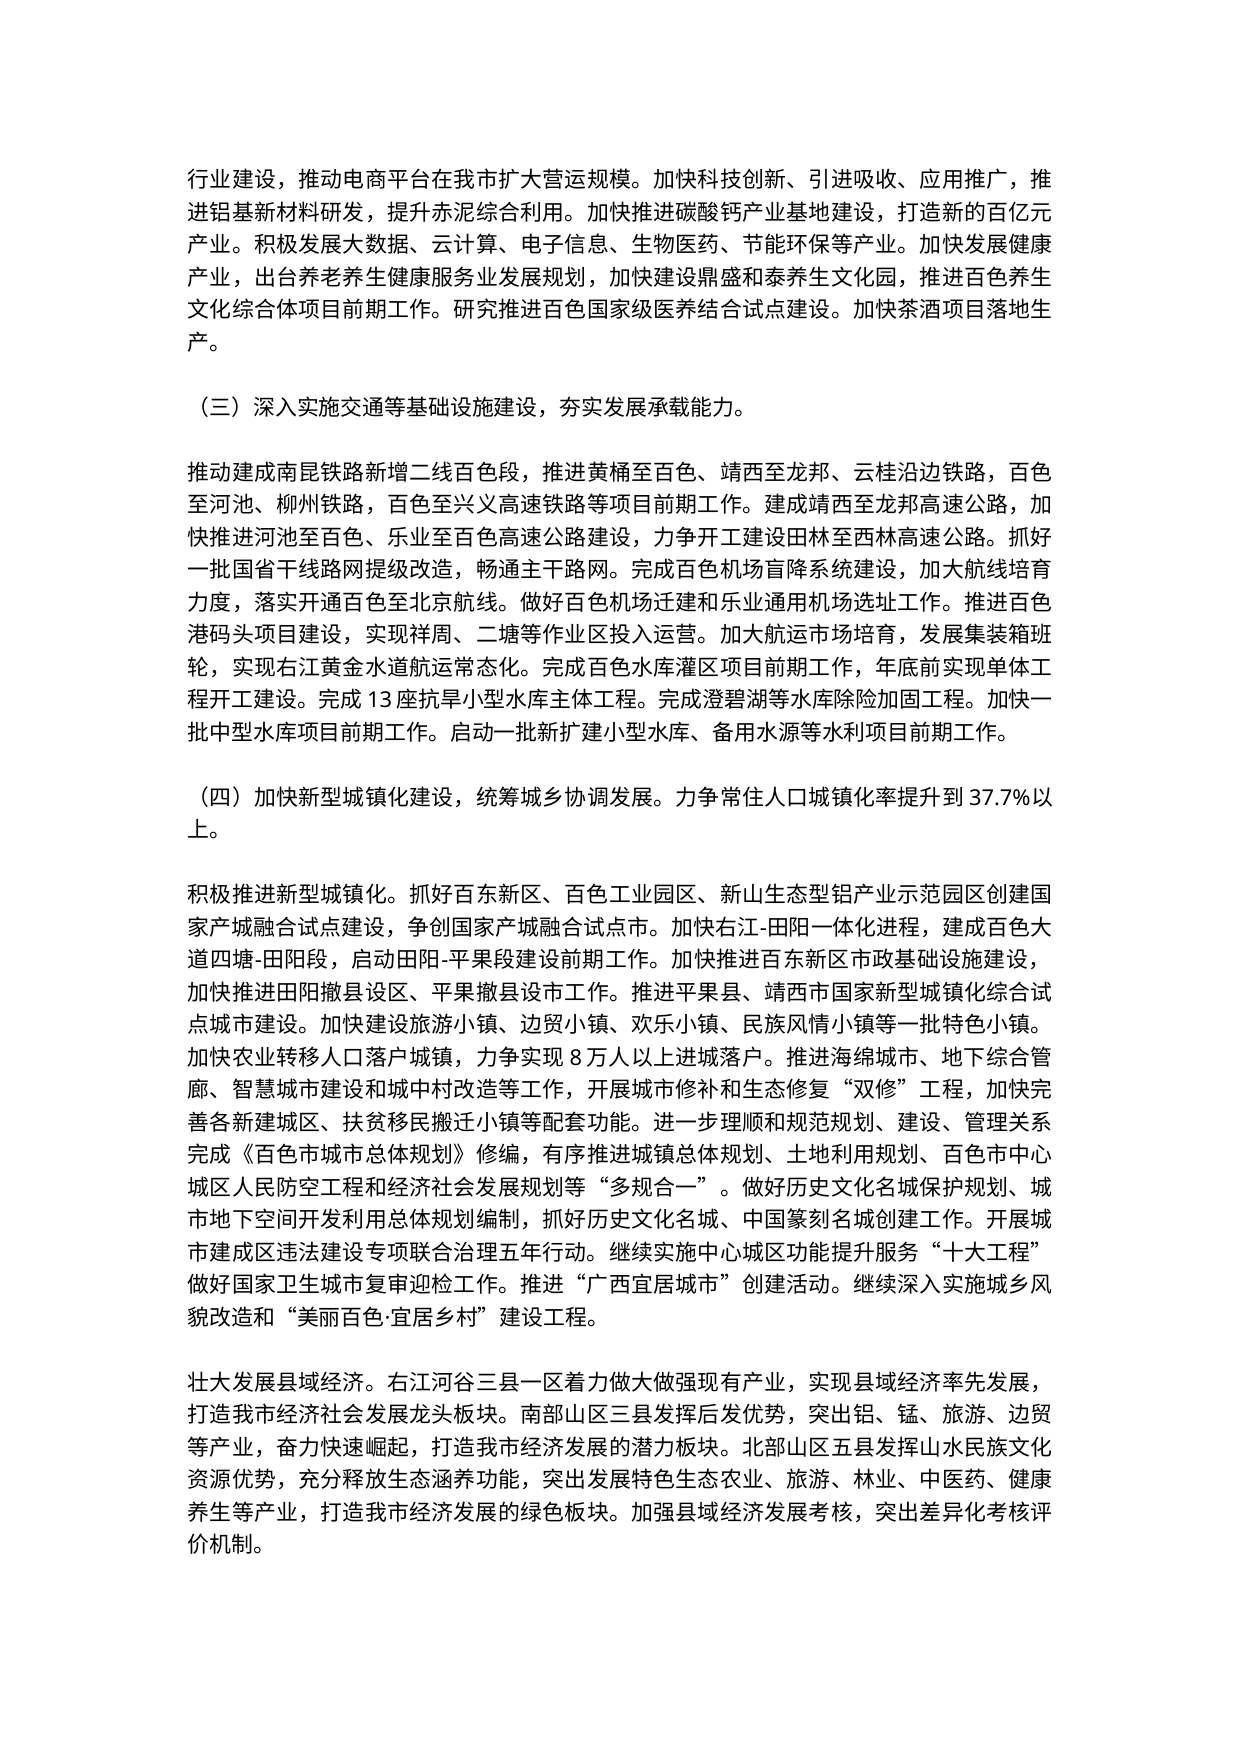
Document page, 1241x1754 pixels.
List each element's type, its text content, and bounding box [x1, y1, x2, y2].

text （三）深入实施交通等基础设施建设，夯实发展承载能力。 [187, 389, 1053, 422]
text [187, 162, 1053, 357]
text 推动建成南昆铁路新增二线百色段，推进黄桶至百色、靖西至龙邦、云桂沿边铁路，百色至河池、柳州铁路，百色至兴义高速铁路等项目前期工作。建成靖西至龙邦高速公路，加快推进河池至百色、乐业至百色高速公路建设，力争开工建设田林至西林高速公路。抓好一批国省干线路网提级改造，畅通主干路网。完成百色机场盲降系统建设，加大航线培育力度，落实开通百色至北京航线。做好百色机场迁建和乐业通用机场选址工作。推进百色港码头项目建设，实现祥周、二塘等作业区投入运营。加大航运市场培育，发展集装箱班轮，实现右江黄金水道航运常态化。完成百色水库灌区项目前期工作，年底前实现单体工程开工建设。完成13座抗旱小型水库主体工程。完成澄碧湖等水库除险加固工程。加快一批中型水库项目前期工作。启动一批新扩建小型水库、备用水源等水利项目前期工作。 [187, 454, 1053, 747]
text 壮大发展县域经济。右江河谷三县一区着力做大做强现有产业，实现县域经济率先发展，打造我市经济社会发展龙头板块。南部山区三县发挥后发优势，突出铝、锰、旅游、边贸等产业，奋力快速崛起，打造我市经济发展的潜力板块。北部山区五县发挥山水民族文化资源优势，充分释放生态涵养功能，突出发展特色生态农业、旅游、林业、中医药、健康养生等产业，打造我市经济发展的绿色板块。加强县域经济发展考核，突出差异化考核评价机制。 [187, 1364, 1053, 1559]
text （四）加快新型城镇化建设，统筹城乡协调发展。力争常住人口城镇化率提升到37.7%以上。 [187, 779, 1053, 844]
text 积极推进新型城镇化。抓好百东新区、百色工业园区、新山生态型铝产业示范园区创建国家产城融合试点建设，争创国家产城融合试点市。加快右江-田阳一体化进程，建成百色大道四塘-田阳段，启动田阳-平果段建设前期工作。加快推进百东新区市政基础设施建设，加快推进田阳撤县设区、平果撤县设市工作。推进平果县、靖西市国家新型城镇化综合试点城市建设。加快建设旅游小镇、边贸小镇、欢乐小镇、民族风情小镇等一批特色小镇。加快农业转移人口落户城镇，力争实现8万人以上进城落户。推进海绵城市、地下综合管廊、智慧城市建设和城中村改造等工作，开展城市修补和生态修复“双修”工程，加快完善各新建城区、扶贫移民搬迁小镇等配套功能。进一步理顺和规范规划、建设、管理关系，完成《百色市城市总体规划》修编，有序推进城镇总体规划、土地利用规划、百色市中心城区人民防空工程和经济社会发展规划等“多规合一”。做好历史文化名城保护规划、城市地下空间开发利用总体规划编制，抓好历史文化名城、中国篆刻名城创建工作。开展城市建成区违法建设专项联合治理五年行动。继续实施中心城区功能提升服务“十大工程”。做好国家卫生城市复审迎检工作。推进“广西宜居城市”创建活动。继续深入实施城乡风貌改造和“美丽百色·宜居乡村”建设工程。 [187, 877, 1053, 1332]
